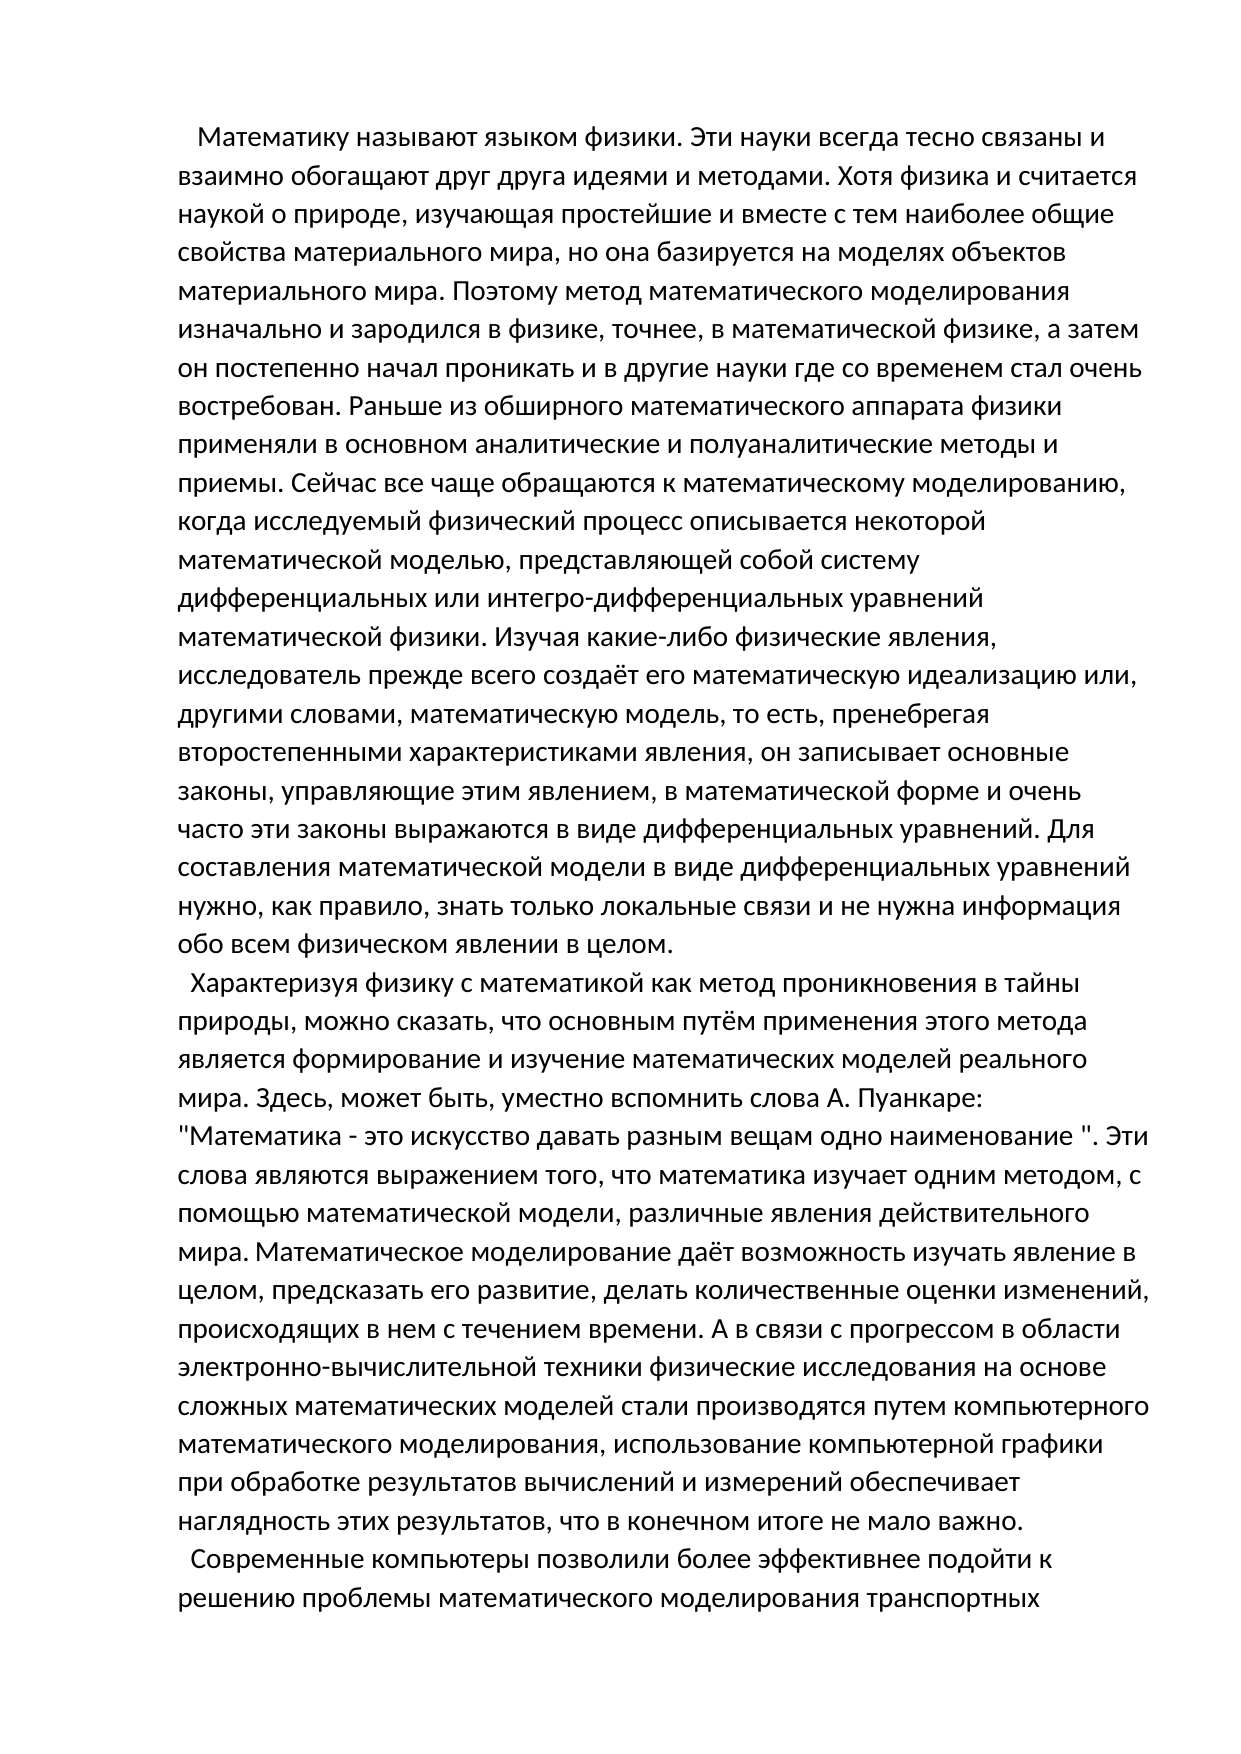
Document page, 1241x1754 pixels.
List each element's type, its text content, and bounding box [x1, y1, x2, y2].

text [177, 1540, 1152, 1614]
text Математику называют языком физики. Эти науки всегда тесно связаны и взаимно обогащают друг друга идеями и методами. Хотя физика и считается наукой о природе, изучающая простейшие и вместе с тем наиболее общие свойства материального мира, но она базируется на моделях объектов материального мира. Поэтому метод математического моделирования изначально и зародился в физике, точнее, в математической физике, а затем он постепенно начал проникать и в другие науки где со временем стал очень востребован. Раньше из обширного математического аппарата физики применяли в основном аналитические и полуаналитические методы и приемы. Сейчас все чаще обращаются к математическому моделированию, когда исследуемый физический процесс описывается некоторой математической моделью, представляющей собой систему дифференциальных или интегро-дифференциальных уравнений математической физики. Изучая какие-либо физические явления, исследователь прежде всего создаёт его математическую идеализацию или, другими словами, математическую модель, то есть, пренебрегая второстепенными характеристиками явления, он записывает основные законы, управляющие этим явлением, в математической форме и очень часто эти законы выражаются в виде дифференциальных уравнений. Для составления математической модели в виде дифференциальных уравнений нужно, как правило, знать только локальные связи и не нужна информация обо всем физическом явлении в целом. [177, 118, 1152, 961]
text Характеризуя физику с математикой как метод проникновения в тайны природы, можно сказать, что основным путём применения этого метода является формирование и изучение математических моделей реального мира. Здесь, может быть, уместно вспомнить слова А. Пуанкаре: "Математика - это искусство давать разным вещам одно наименование ". Эти слова являются выражением того, что математика изучает одним методом, с помощью математической модели, различные явления действительного мира. Математическое моделирование даёт возможность изучать явление в целом, предсказать его развитие, делать количественные оценки изменений, происходящих в нем с течением времени. А в связи с прогрессом в области электронно-вычислительной техники физические исследования на основе сложных математических моделей стали производятся путем компьютерного математического моделирования, использование компьютерной графики при обработке результатов вычислений и измерений обеспечивает наглядность этих результатов, что в конечном итоге не мало важно. [177, 964, 1152, 1537]
